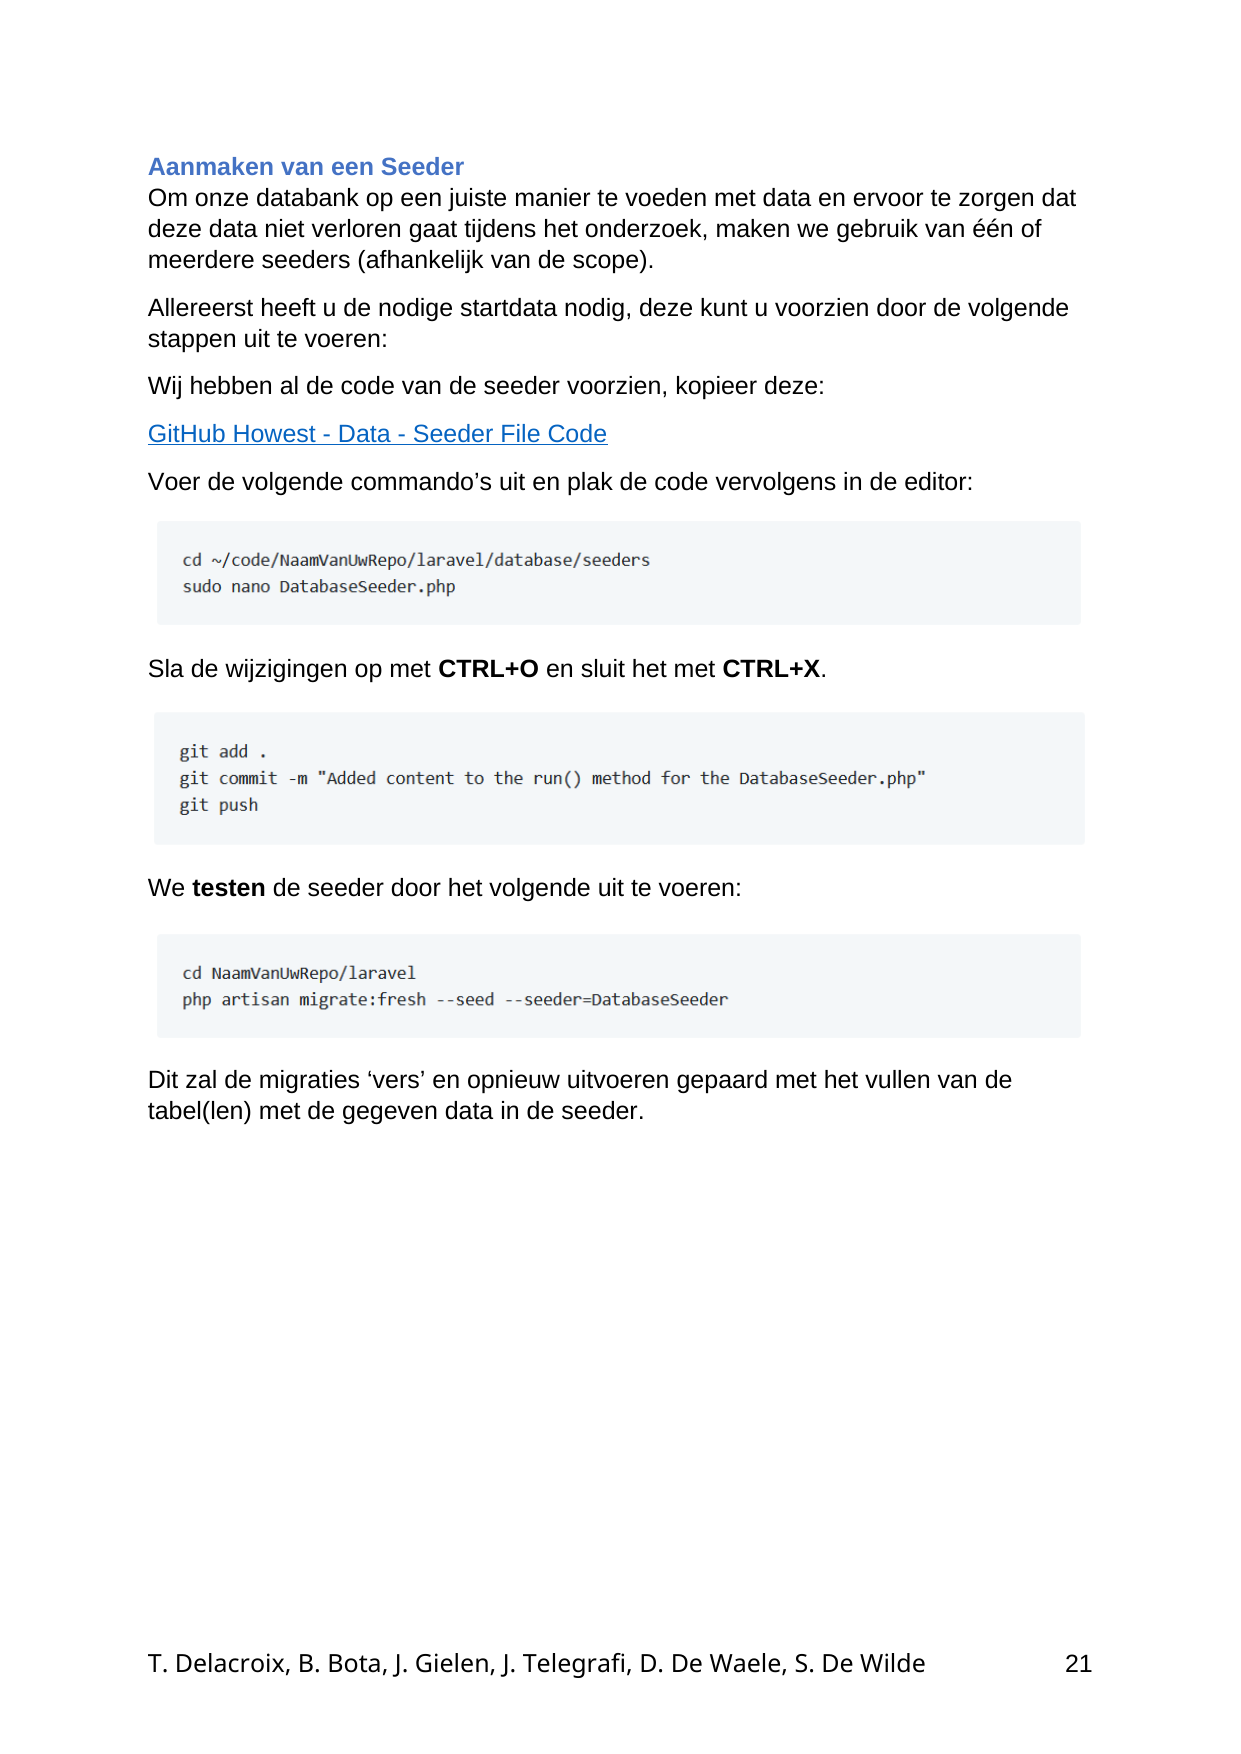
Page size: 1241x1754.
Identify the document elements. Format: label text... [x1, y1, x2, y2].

picture [147, 921, 1093, 1046]
subtitle Aanmaken van een Seeder [148, 152, 1093, 181]
text GitHub Howest - Data - Seeder File Code [148, 419, 1093, 448]
picture [147, 514, 1093, 635]
picture [147, 701, 1093, 855]
text Allereerst heeft u de nodige startdata nodig, deze kunt u voorzien door de volgende stappen uit te voeren: [148, 293, 1093, 352]
text Dit zal de migraties ‘vers’ en opnieuw uitvoeren gepaard met het vullen van de tabel(len) met de gegeven data in de seeder. [148, 1064, 1093, 1124]
text Wij hebben al de code van de seeder voorzien, kopieer deze: [148, 371, 1093, 400]
text Sla de wijzigingen op met CTRL+O en sluit het met CTRL+X. [148, 654, 1093, 683]
text Om onze databank op een juiste manier te voeden met data en ervoor te zorgen dat deze data niet verloren gaat tijdens het onderzoek, maken we gebruik van één of meerdere seeders (afhankelijk van de scope). [148, 183, 1093, 274]
text Voer de volgende commando’s uit en plak de code vervolgens in de editor: [148, 467, 1093, 496]
text We testen de seeder door het volgende uit te voeren: [148, 873, 1093, 902]
